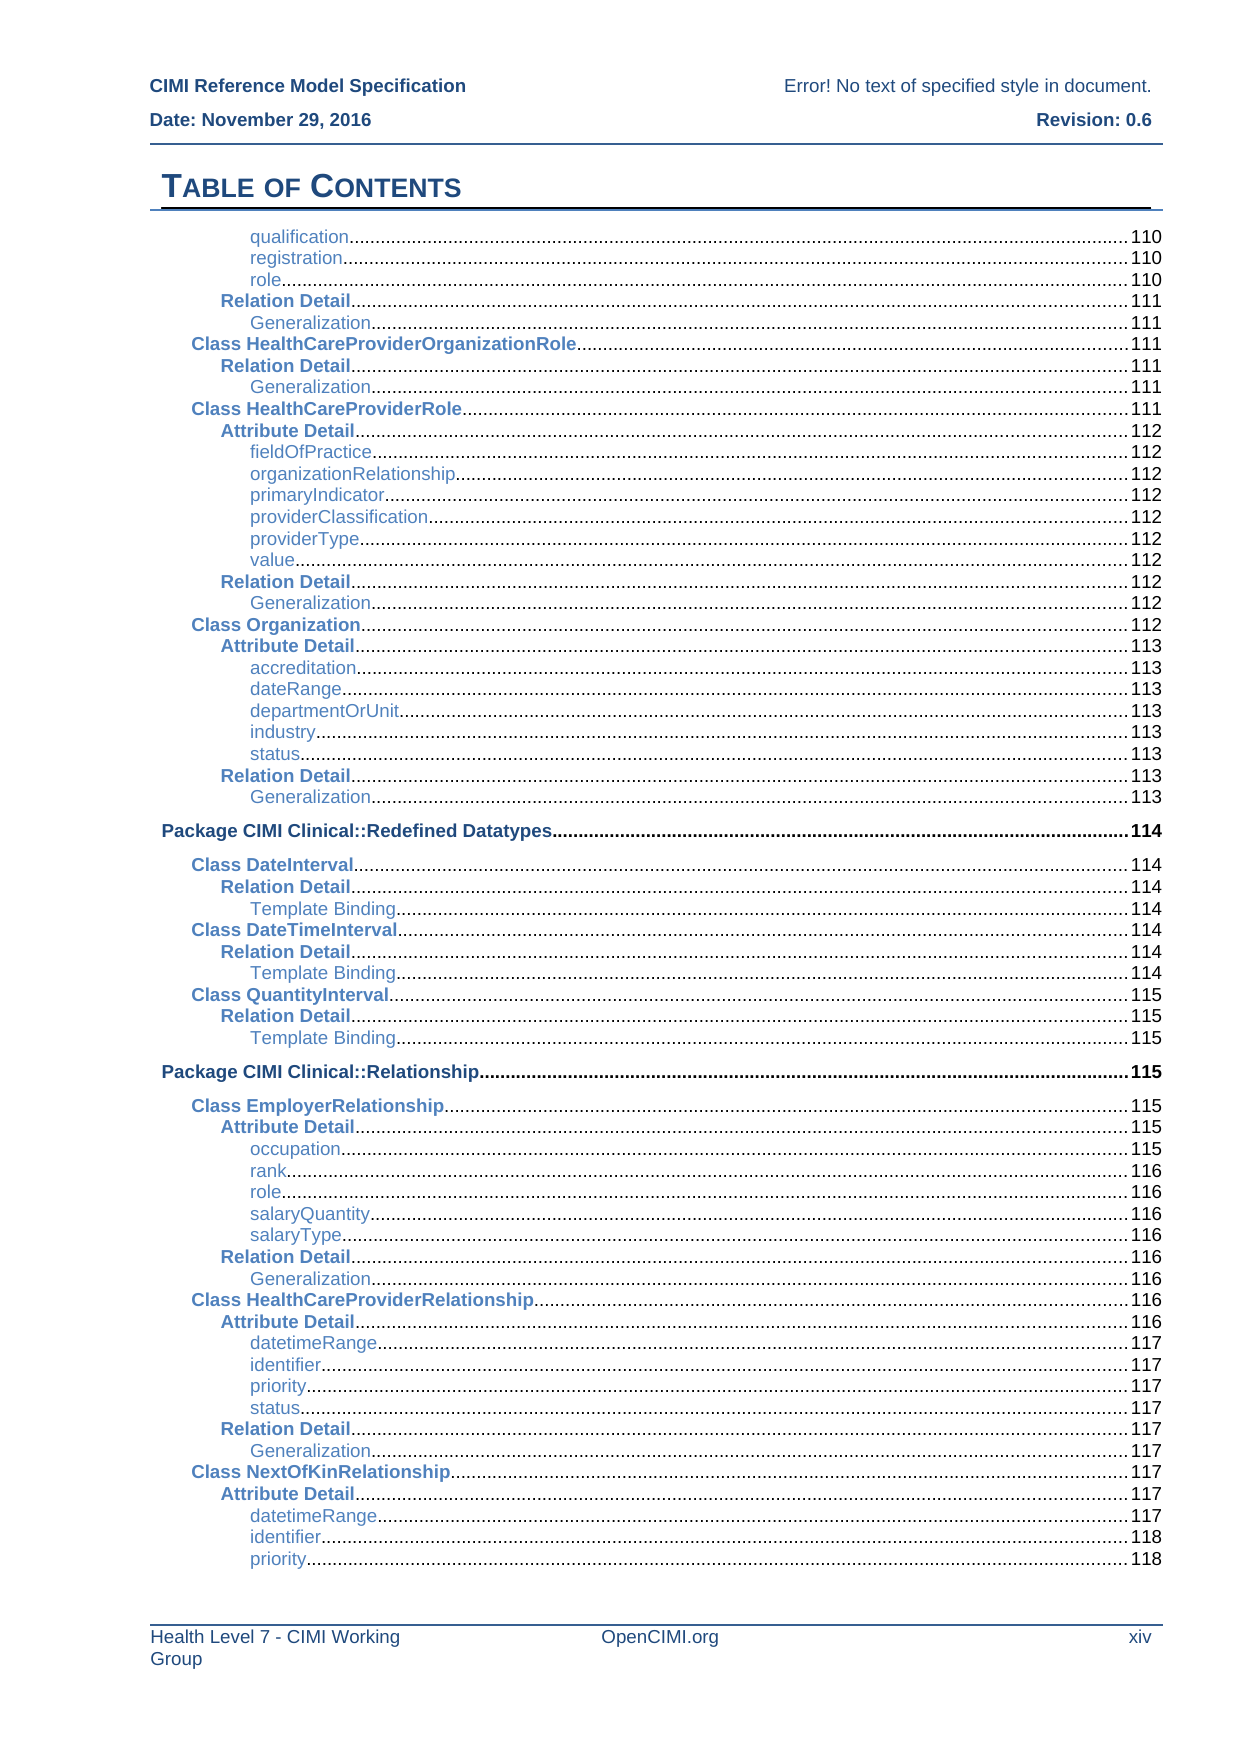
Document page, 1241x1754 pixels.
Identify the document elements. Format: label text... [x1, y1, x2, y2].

table_header Table of Contents [150, 166, 1163, 209]
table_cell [150, 211, 1163, 1604]
